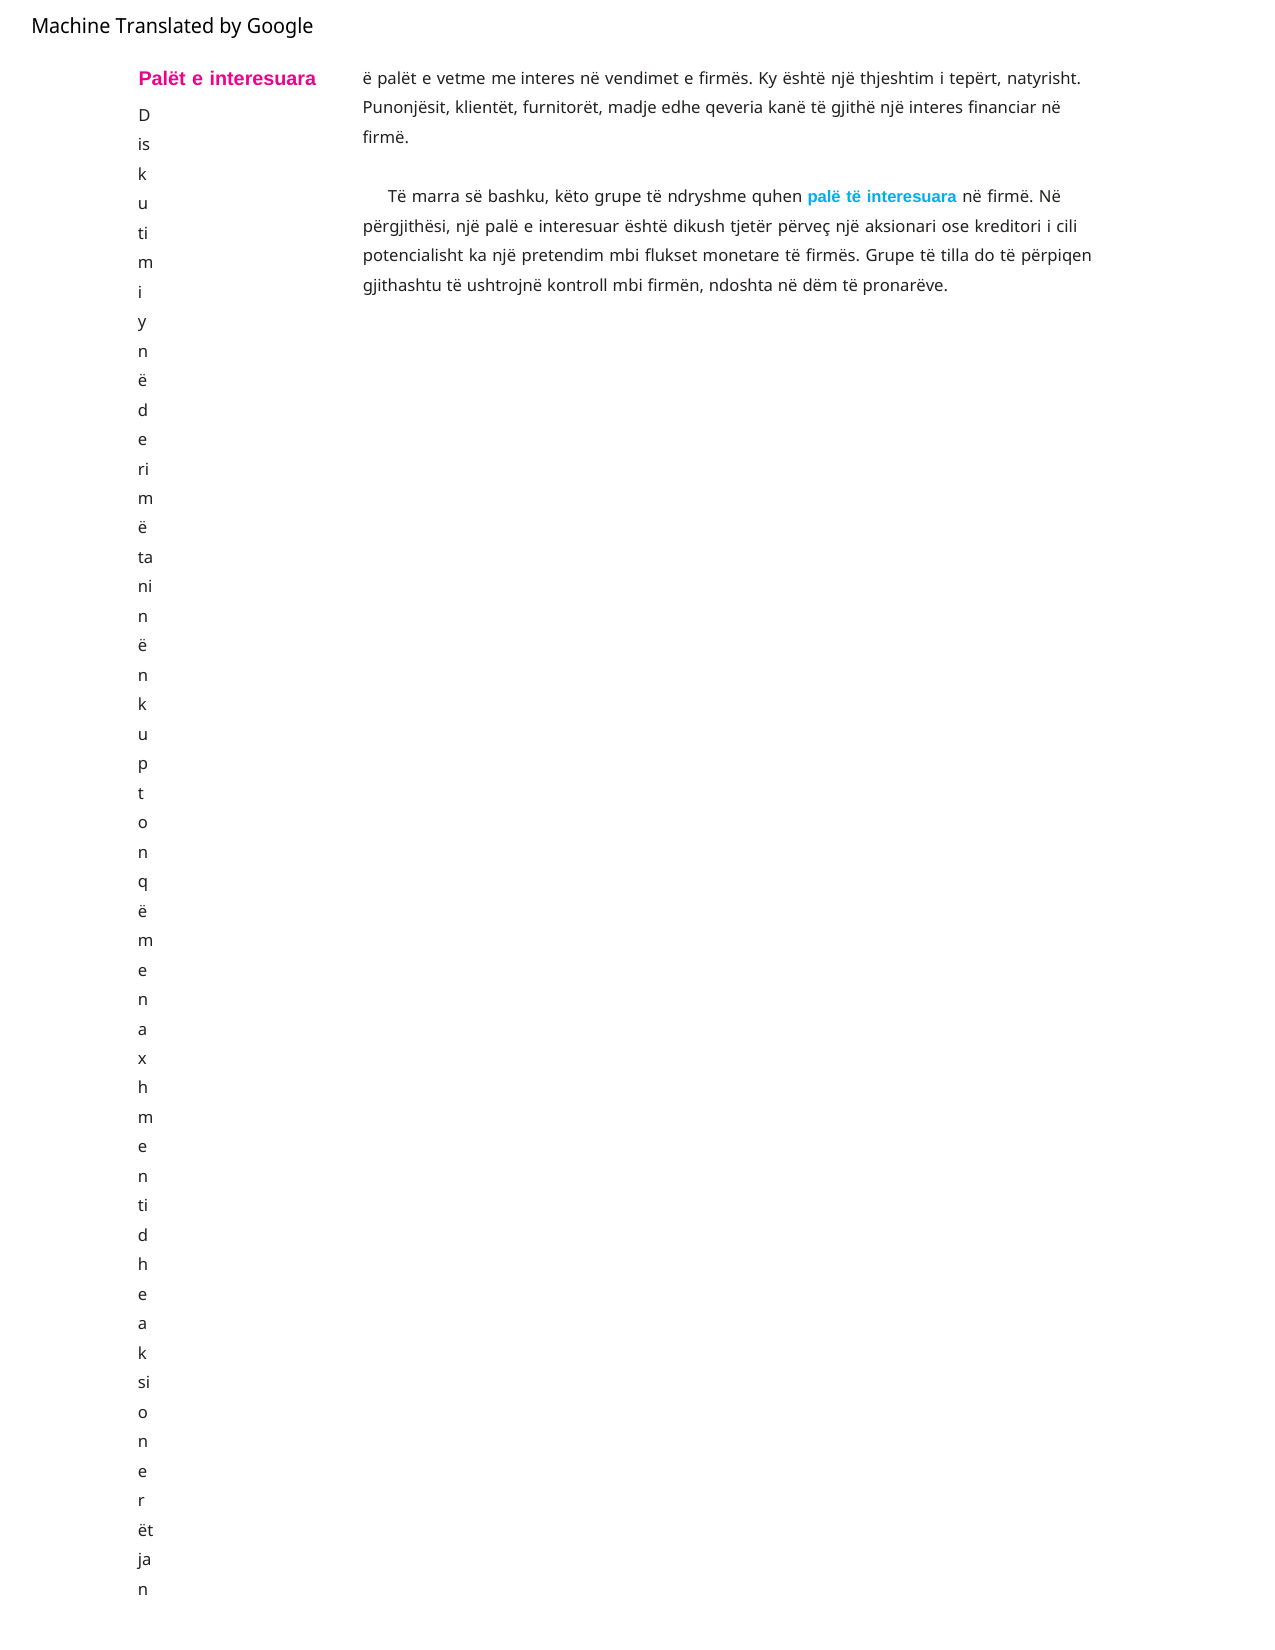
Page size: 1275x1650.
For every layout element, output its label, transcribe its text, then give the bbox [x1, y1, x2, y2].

text Diskutimi ynë deri më tani nënkupton që menaxhmenti dhe aksionerët janë palët e vetme me interes në vendimet e firmës. Ky është një thjeshtim i tepërt, natyrisht. Punonjësit, klientët, furnitorët, madje edhe qeveria kanë të gjithë një interes financiar në firmë. [138, 103, 153, 1600]
text Palët e interesuara [138, 67, 323, 89]
text Të marra së bashku, këto grupe të ndryshme quhen palë të interesuara në firmë. Në përgjithësi, një palë e interesuar është dikush tjetër përveç një aksionari ose kreditori i cili potencialisht ka një pretendim mbi flukset monetare të firmës. Grupe të tilla do të përpiqen gjithashtu të ushtrojnë kontroll mbi firmën, ndoshta në dëm të pronarëve. [363, 185, 1109, 296]
text Diskutimi ynë deri më tani nënkupton që menaxhmenti dhe aksionerët janë palët e vetme me interes në vendimet e firmës. Ky është një thjeshtim i tepërt, natyrisht. Punonjësit, klientët, furnitorët, madje edhe qeveria kanë të gjithë një interes financiar në firmë. [362, 67, 1106, 148]
